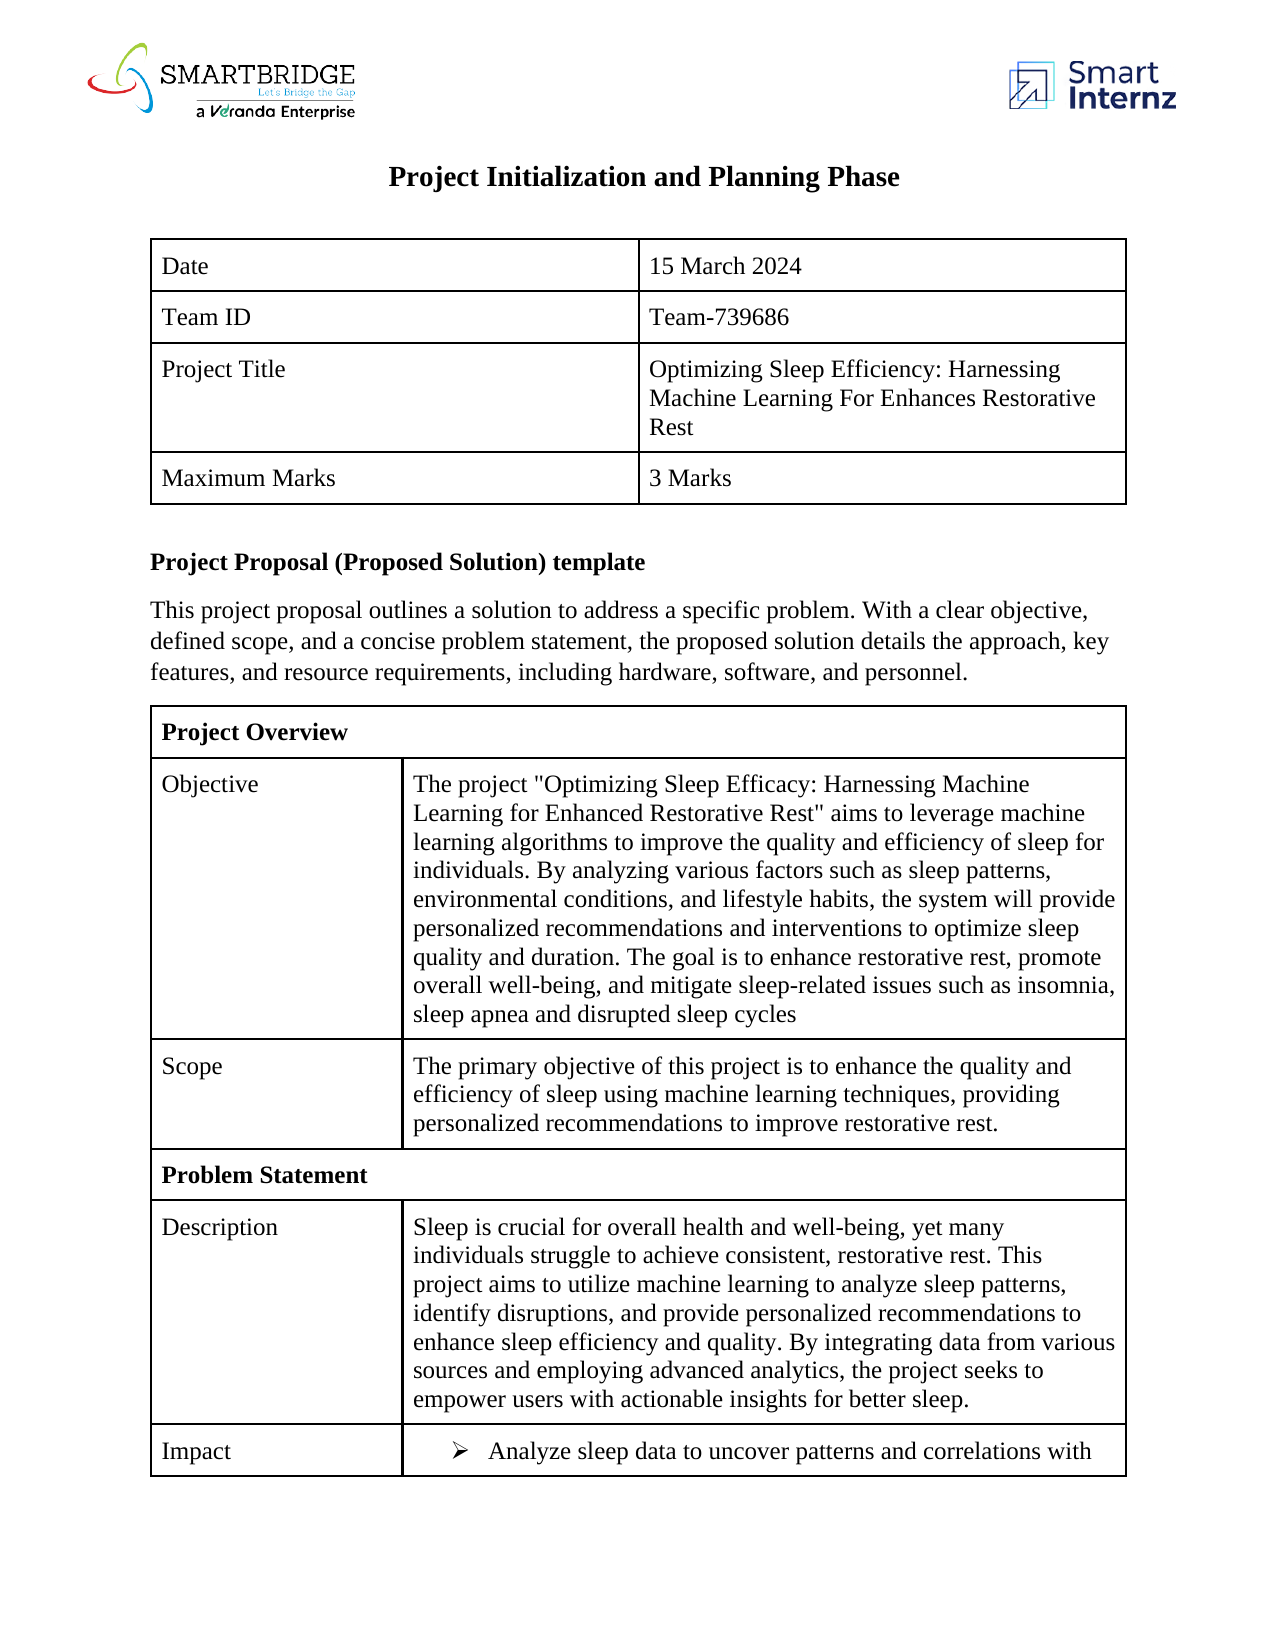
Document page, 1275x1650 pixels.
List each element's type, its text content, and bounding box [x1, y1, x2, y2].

table_cell The project "Optimizing Sleep Efficacy: Harnessing Machine Learning for Enhanced Restorative Rest" aims to leverage machine learning algorithms to improve the quality and efficiency of sleep for individuals. By analyzing various factors such as sleep patterns, environmental conditions, and lifestyle habits, the system will provide personalized recommendations and interventions to optimize sleep quality and duration. The goal is to enhance restorative rest, promote overall well-being, and mitigate sleep-related issues such as insomnia, sleep apnea and disrupted sleep cycles [404, 759, 1125, 1038]
picture [1004, 61, 1181, 109]
table_header Date [152, 240, 638, 290]
table_cell 3 Marks [640, 453, 1125, 502]
text Project Proposal (Proposed Solution) template [150, 547, 1125, 576]
table_cell Sleep is crucial for overall health and well-being, yet many individuals struggle to achieve consistent, restorative rest. This project aims to utilize machine learning to analyze sleep patterns, identify disruptions, and provide personalized recommendations to enhance sleep efficiency and quality. By integrating data from various sources and employing advanced analytics, the project seeks to empower users with actionable insights for better sleep. [404, 1201, 1125, 1423]
table_cell The primary objective of this project is to enhance the quality and efficiency of sleep using machine learning techniques, providing personalized recommendations to improve restorative rest. [404, 1040, 1125, 1147]
table_header Project Overview [152, 707, 1125, 757]
table_cell Maximum Marks [152, 453, 638, 502]
text This project proposal outlines a solution to address a specific problem. With a clear objective, defined scope, and a concise problem statement, the proposed solution details the approach, key features, and resource requirements, including hardware, software, and personnel. [150, 595, 1125, 686]
table_cell Team-739686 [640, 292, 1125, 342]
table_cell Team ID [152, 292, 638, 342]
table_cell Problem Statement [152, 1150, 1125, 1199]
text Project Initialization and Planning Phase [150, 159, 1125, 193]
table_cell Impact [152, 1425, 401, 1475]
table_cell Scope [152, 1040, 401, 1147]
table_cell Project Title [152, 344, 638, 451]
table_header 15 March 2024 [640, 240, 1125, 290]
table_cell Optimizing Sleep Efficiency: Harnessing Machine Learning For Enhances Restorative Rest [640, 344, 1125, 451]
table_cell Description [152, 1201, 401, 1423]
table_cell Objective [152, 759, 401, 1038]
picture [73, 20, 370, 142]
